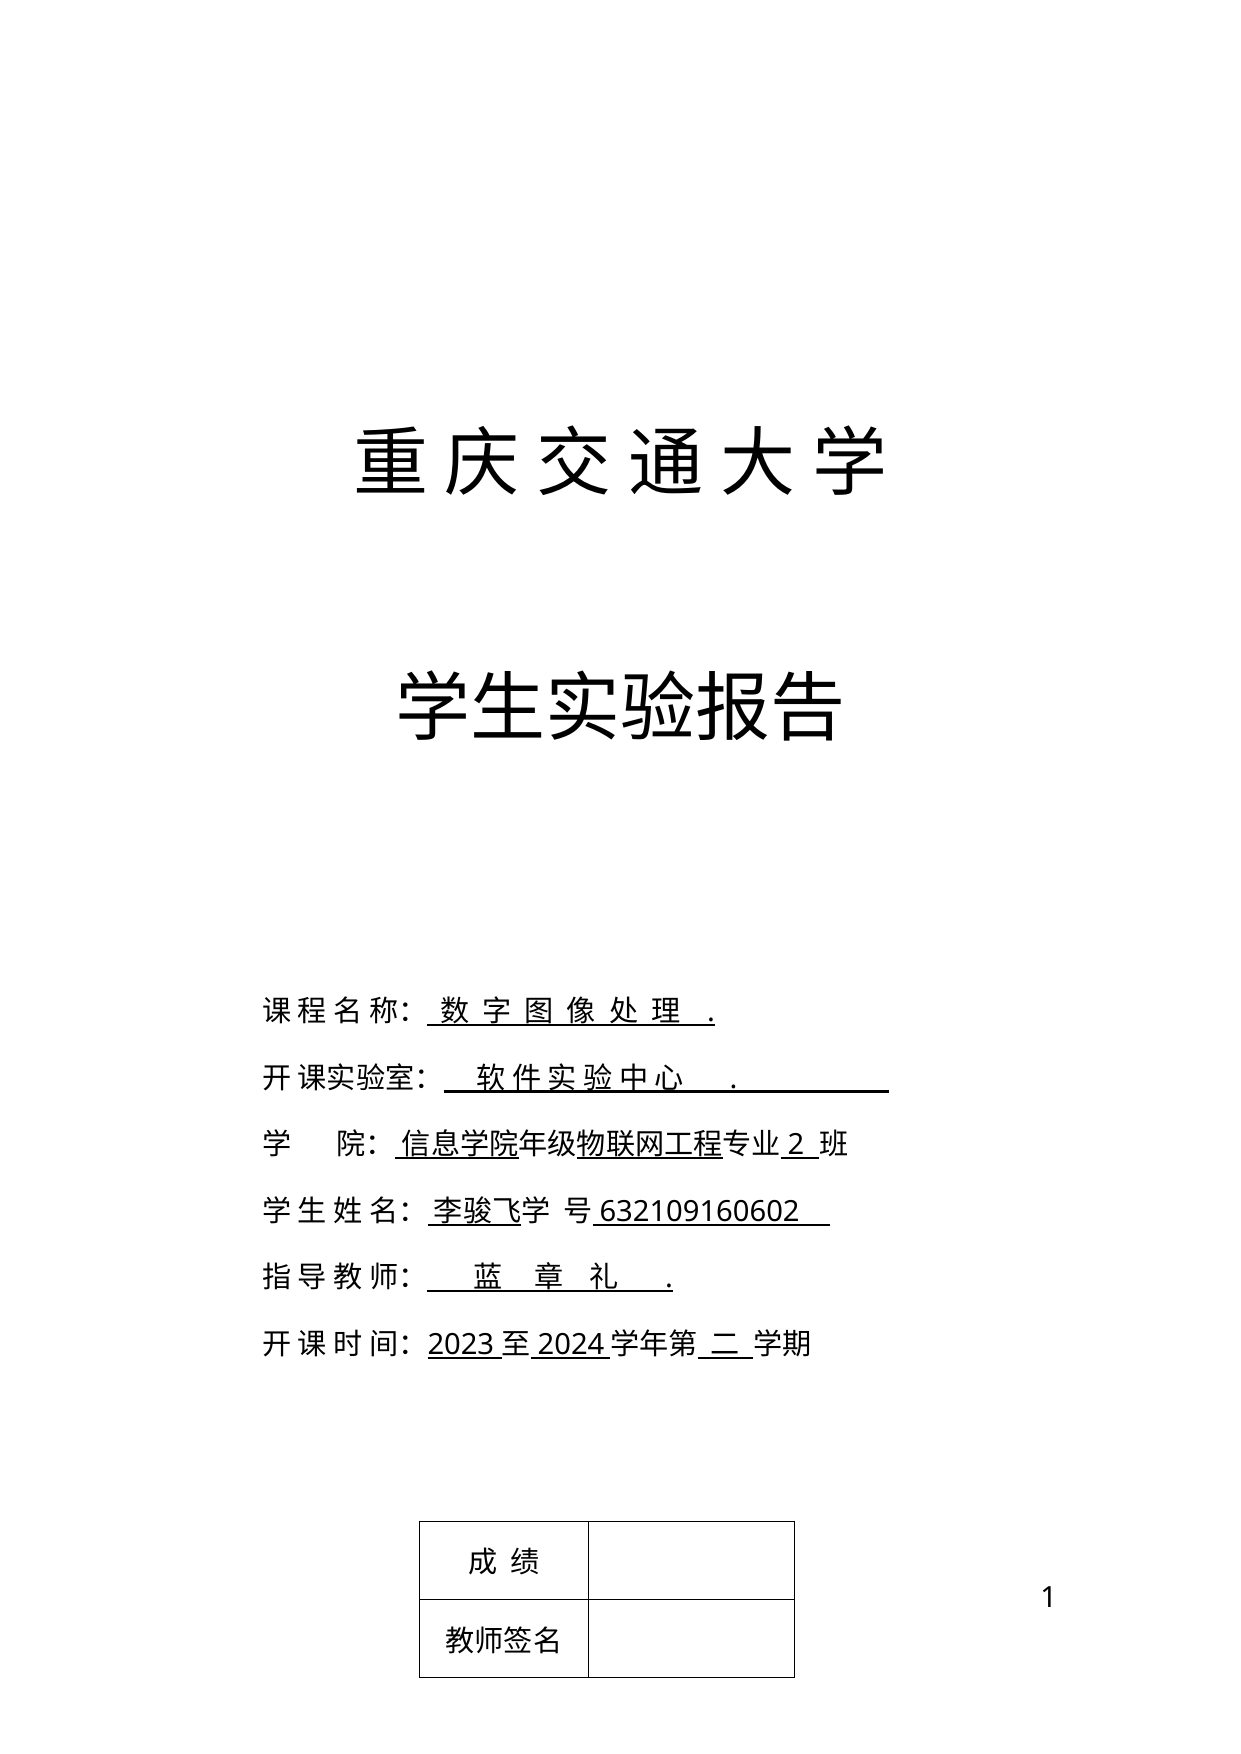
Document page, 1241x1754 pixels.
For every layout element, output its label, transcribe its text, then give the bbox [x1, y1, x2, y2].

text 重 庆 交 通 大 学 [188, 389, 1052, 525]
text 学 院： 信息学院年级物联网工程专业 2 班 [188, 1119, 1052, 1165]
text 课 程 名 称： 数 字 图 像 处 理 . [188, 986, 1052, 1032]
text 开 课实验室： 软 件 实 验 中 心 . [188, 1053, 1052, 1098]
table_cell 教师签名 [420, 1600, 588, 1677]
text 开 课 时 间：2023 至 2024学年第 二 学期 [188, 1319, 1052, 1364]
text 指 导 教 师： 蓝 章 礼 . [188, 1252, 1052, 1298]
table_header [589, 1522, 794, 1599]
text 学 生 姓 名： 李骏飞学 号 632109160602 [188, 1186, 1052, 1231]
text 学生实验报告 [188, 634, 1052, 770]
table_header 成 绩 [420, 1522, 588, 1599]
table_cell [589, 1600, 794, 1677]
